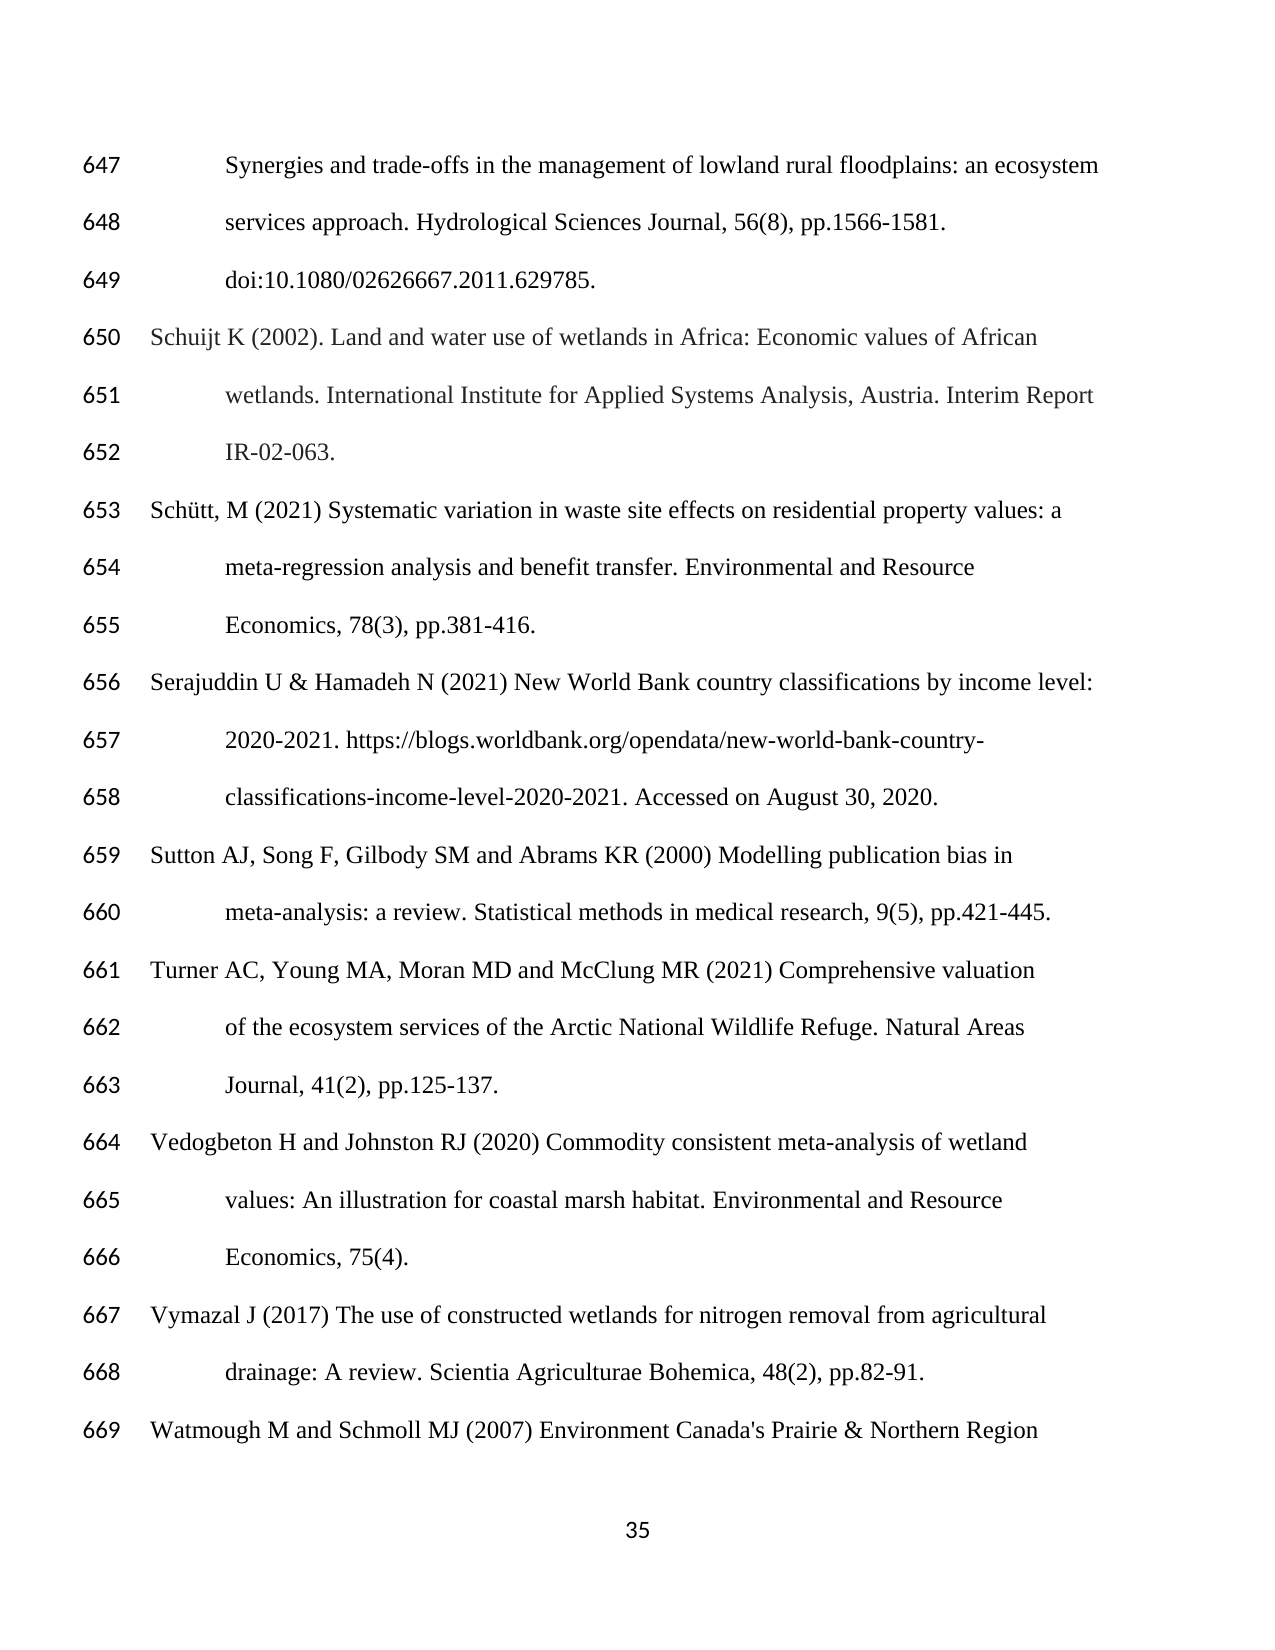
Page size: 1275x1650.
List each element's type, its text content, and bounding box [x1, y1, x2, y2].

text Vymazal J (2017) The use of constructed wetlands for nitrogen removal from agricultural [150, 1300, 1125, 1329]
text Sutton AJ, Song F, Gilbody SM and Abrams KR (2000) Modelling publication bias in [150, 840, 1125, 869]
text Serajuddin U & Hamadeh N (2021) New World Bank country classifications by income level: [150, 667, 1125, 696]
text meta-regression analysis and benefit transfer. Environmental and Resource Economics, 78(3), pp.381-416. [225, 552, 1125, 639]
text Vedogbeton H and Johnston RJ (2020) Commodity consistent meta-analysis of wetland [150, 1127, 1125, 1156]
text Watmough M and Schmoll MJ (2007) Environment Canada's Prairie & Northern Region [150, 1415, 1125, 1444]
text of the ecosystem services of the Arctic National Wildlife Refuge. Natural Areas Journal, 41(2), pp.125-137. [225, 1012, 1125, 1099]
text values: An illustration for coastal marsh habitat. Environmental and Resource Economics, 75(4). [225, 1185, 1125, 1271]
text wetlands. International Institute for Applied Systems Analysis, Austria. Interim Report IR-02-063. [225, 380, 1125, 466]
text Schuijt K (2002). Land and water use of wetlands in Africa: Economic values of African [150, 322, 1125, 351]
text 2020-2021. https://blogs.worldbank.org/opendata/new-world-bank-country-classifications-income-level-2020-2021. Accessed on August 30, 2020. [225, 725, 1125, 811]
text Schütt, M (2021) Systematic variation in waste site effects on residential property values: a [150, 495, 1125, 524]
text drainage: A review. Scientia Agriculturae Bohemica, 48(2), pp.82-91. [150, 1357, 1125, 1386]
text Synergies and trade-offs in the management of lowland rural floodplains: an ecosystem services approach. Hydrological Sciences Journal, 56(8), pp.1566-1581. doi:10.1080/02626667.2011.629785. [225, 150, 1125, 294]
text meta-analysis: a review. Statistical methods in medical research, 9(5), pp.421-445. [150, 897, 1125, 926]
text Turner AC, Young MA, Moran MD and McClung MR (2021) Comprehensive valuation [150, 955, 1125, 984]
